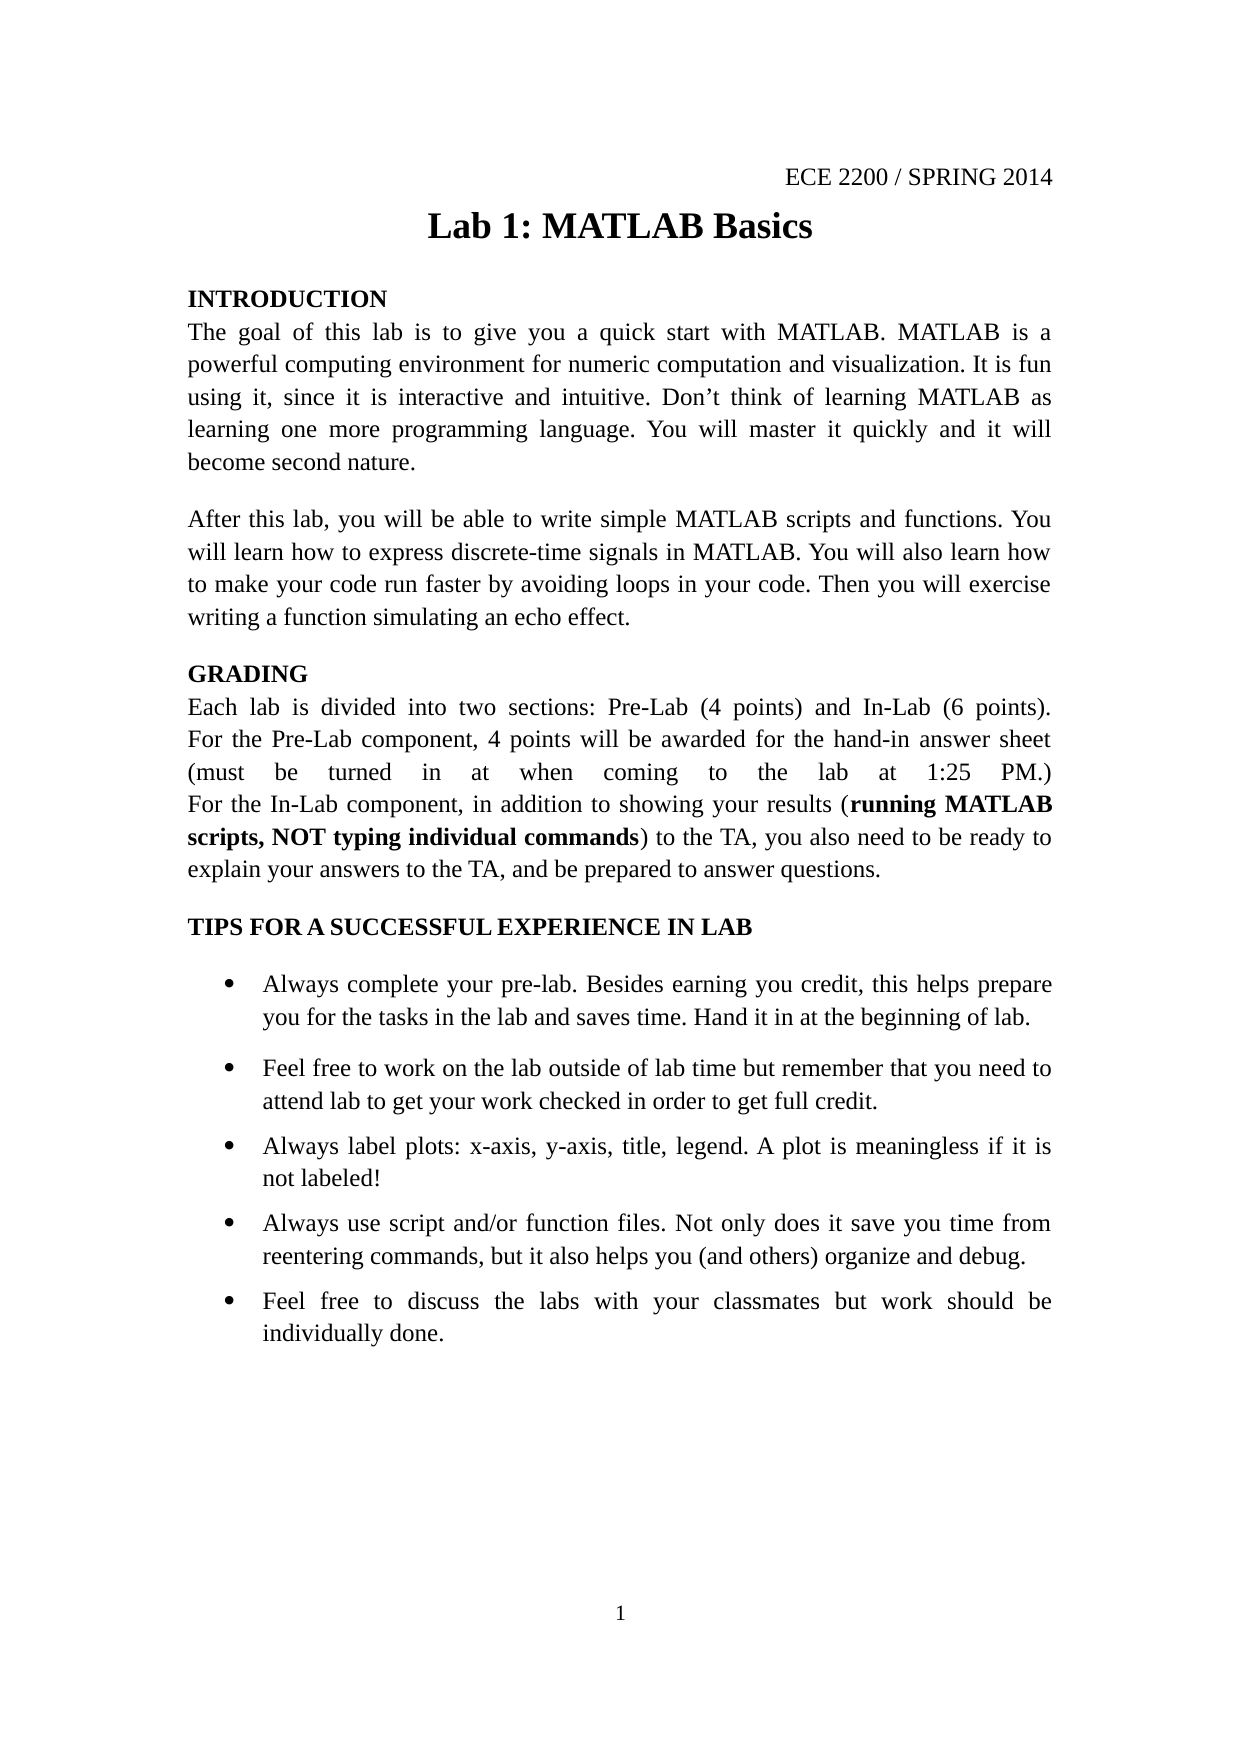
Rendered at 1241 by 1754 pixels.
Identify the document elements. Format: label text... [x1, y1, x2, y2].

text Lab 1: MATLAB Basics [187, 193, 1053, 258]
subtitle INTRODUCTION The goal of this lab is to give you a quick start with MATLAB. MATLAB is a powerful computing environment for numeric computation and visualization. It is fun using it, since it is interactive and intuitive. Don’t think of learning MATLAB as learning one more programming language. You will master it quickly and it will become second nature. [187, 283, 1053, 478]
list Always label plots: x-axis, y-axis, title, legend. A plot is meaningless if it is not labeled! [225, 1129, 1053, 1194]
subtitle Grading Each lab is divided into two sections: Pre-Lab (4 points) and In-Lab (6 points). For the Pre-Lab component, 4 points will be awarded for the hand-in answer sheet (must be turned in at when coming to the lab at 1:25 PM.) For the In-Lab component, in addition to showing your results (running MATLAB scripts, NOT typing individual commands) to the TA, you also need to be ready to explain your answers to the TA, and be prepared to answer questions. [187, 658, 1053, 885]
list Feel free to discuss the labs with your classmates but work should be individually done. [225, 1284, 1053, 1349]
list Always use script and/or function files. Not only does it save you time from reentering commands, but it also helps you (and others) organize and debug. [225, 1206, 1053, 1271]
text ECE 2200 / SPRING 2014 [187, 160, 1053, 193]
subtitle After this lab, you will be able to write simple MATLAB scripts and functions. You will learn how to express discrete-time signals in MATLAB. You will also learn how to make your code run faster by avoiding loops in your code. Then you will exercise writing a function simulating an echo effect. [187, 503, 1053, 633]
subtitle Always complete your pre-lab. Besides earning you credit, this helps prepare you for the tasks in the lab and saves time. Hand it in at the beginning of lab. [225, 968, 1053, 1033]
list Feel free to work on the lab outside of lab time but remember that you need to attend lab to get your work checked in order to get full credit. [225, 1051, 1053, 1116]
subtitle TIPS FOR A SUCCESSFUL EXPERIENCE IN LAB [187, 910, 1053, 943]
